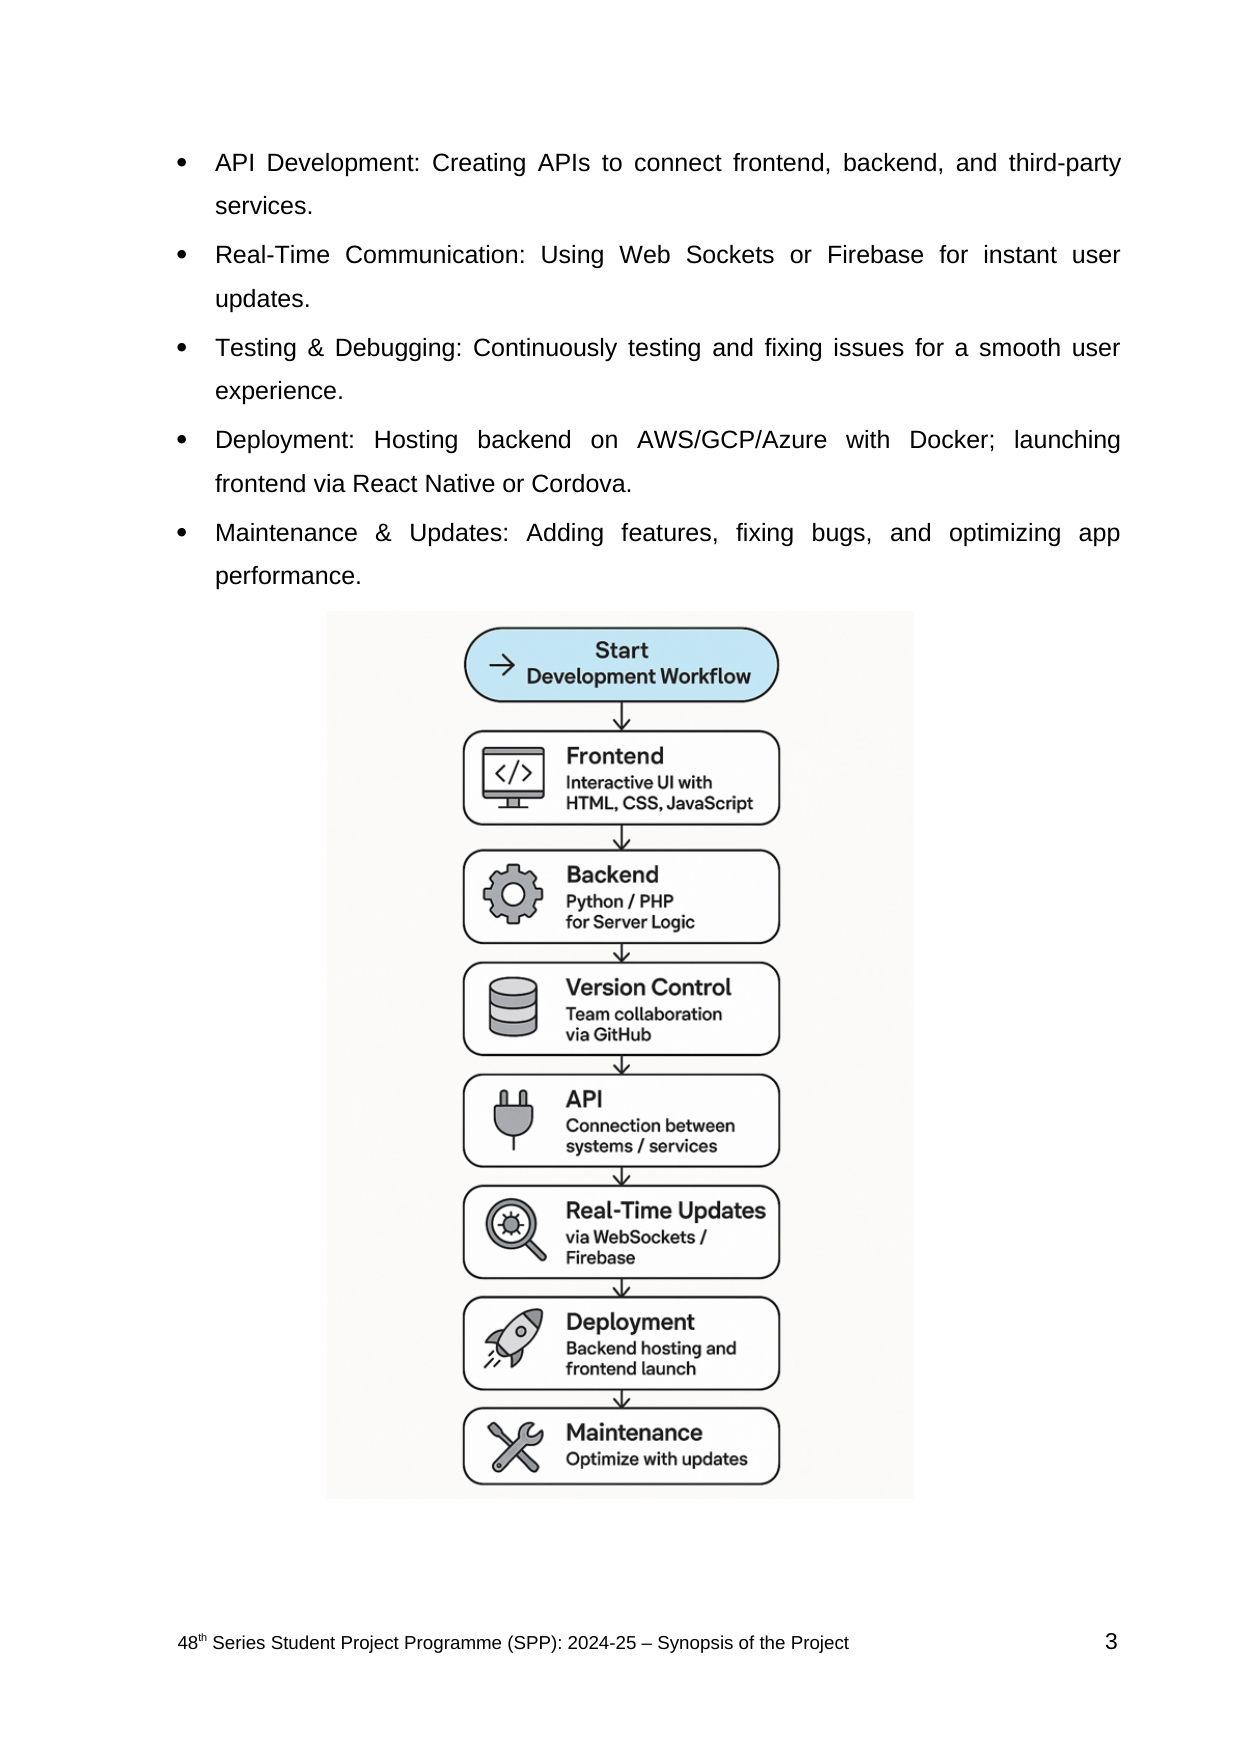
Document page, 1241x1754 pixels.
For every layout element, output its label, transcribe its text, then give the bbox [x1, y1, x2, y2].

list Deployment: Hosting backend on AWS/GCP/Azure with Docker; launching frontend via React Native or Cordova. [177, 426, 1122, 497]
list Testing & Debugging: Continuously testing and fixing issues for a smooth user experience. [177, 333, 1122, 405]
list Maintenance & Updates: Adding features, fixing bugs, and optimizing app performance. [177, 518, 1122, 590]
list Real-Time Communication: Using Web Sockets or Firebase for instant user updates. [177, 240, 1122, 312]
picture [326, 611, 914, 1499]
list API Development: Creating APIs to connect frontend, backend, and third-party services. [177, 148, 1122, 220]
